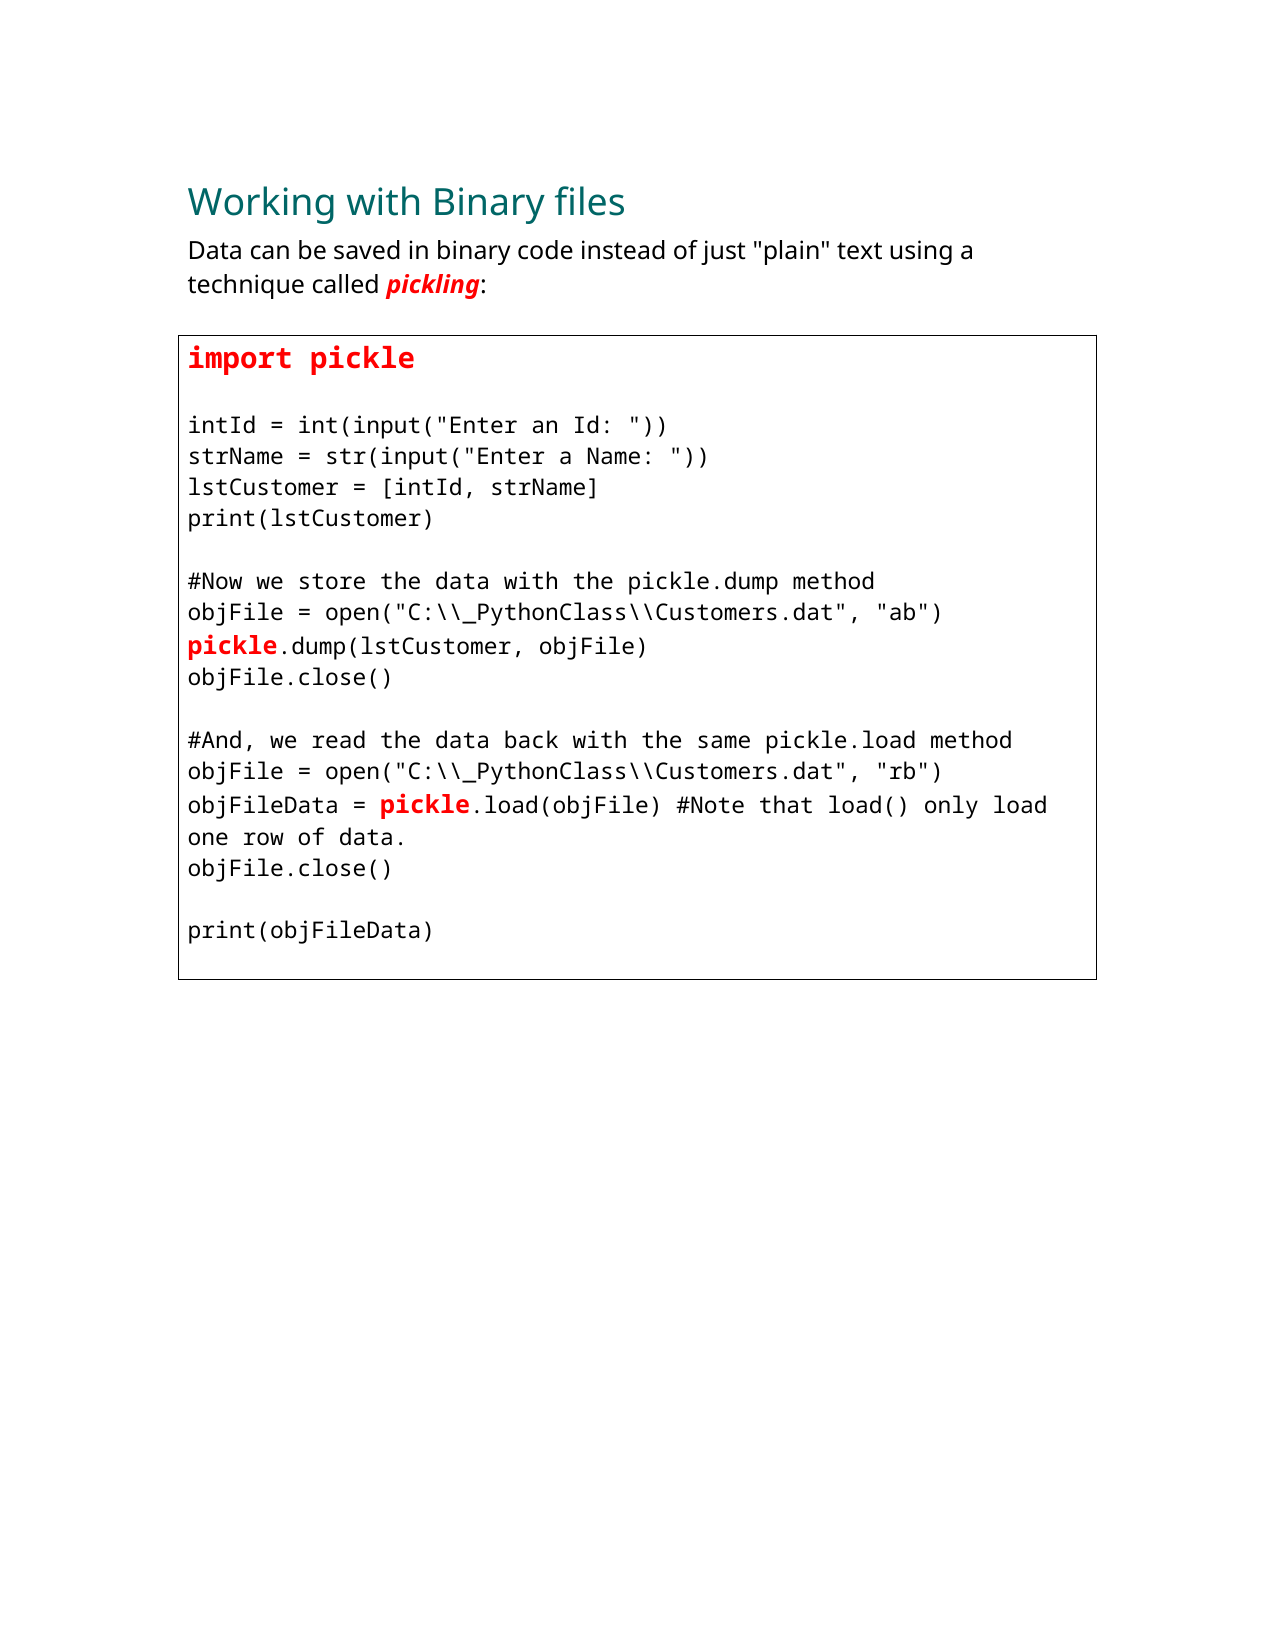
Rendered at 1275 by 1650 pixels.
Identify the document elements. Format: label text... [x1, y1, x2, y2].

text print(objFileData) [187, 914, 1087, 945]
text objFile = open("C:\\_PythonClass\\Customers.dat", "ab") [187, 596, 1087, 627]
text objFile = open("C:\\_PythonClass\\Customers.dat", "rb") [187, 755, 1087, 786]
text print(lstCustomer) [187, 502, 1087, 533]
text strName = str(input("Enter a Name: ")) [187, 440, 1087, 471]
text pickle.dump(lstCustomer, objFile) [187, 627, 1087, 661]
text Data can be saved in binary code instead of just "plain" text using a technique called pickling: [187, 232, 1087, 300]
text objFile.close() [187, 661, 1087, 693]
subtitle Working with Binary files [187, 175, 1087, 226]
text import pickle [179, 336, 1096, 377]
text #Now we store the data with the pickle.dump method [187, 565, 1087, 596]
text #And, we read the data back with the same pickle.load method [187, 724, 1087, 755]
text objFileData = pickle.load(objFile) #Note that load() only load one row of data. [187, 786, 1087, 852]
text objFile.close() [187, 852, 1087, 883]
text intId = int(input("Enter an Id: ")) [187, 408, 1087, 440]
text lstCustomer = [intId, strName] [187, 471, 1087, 502]
